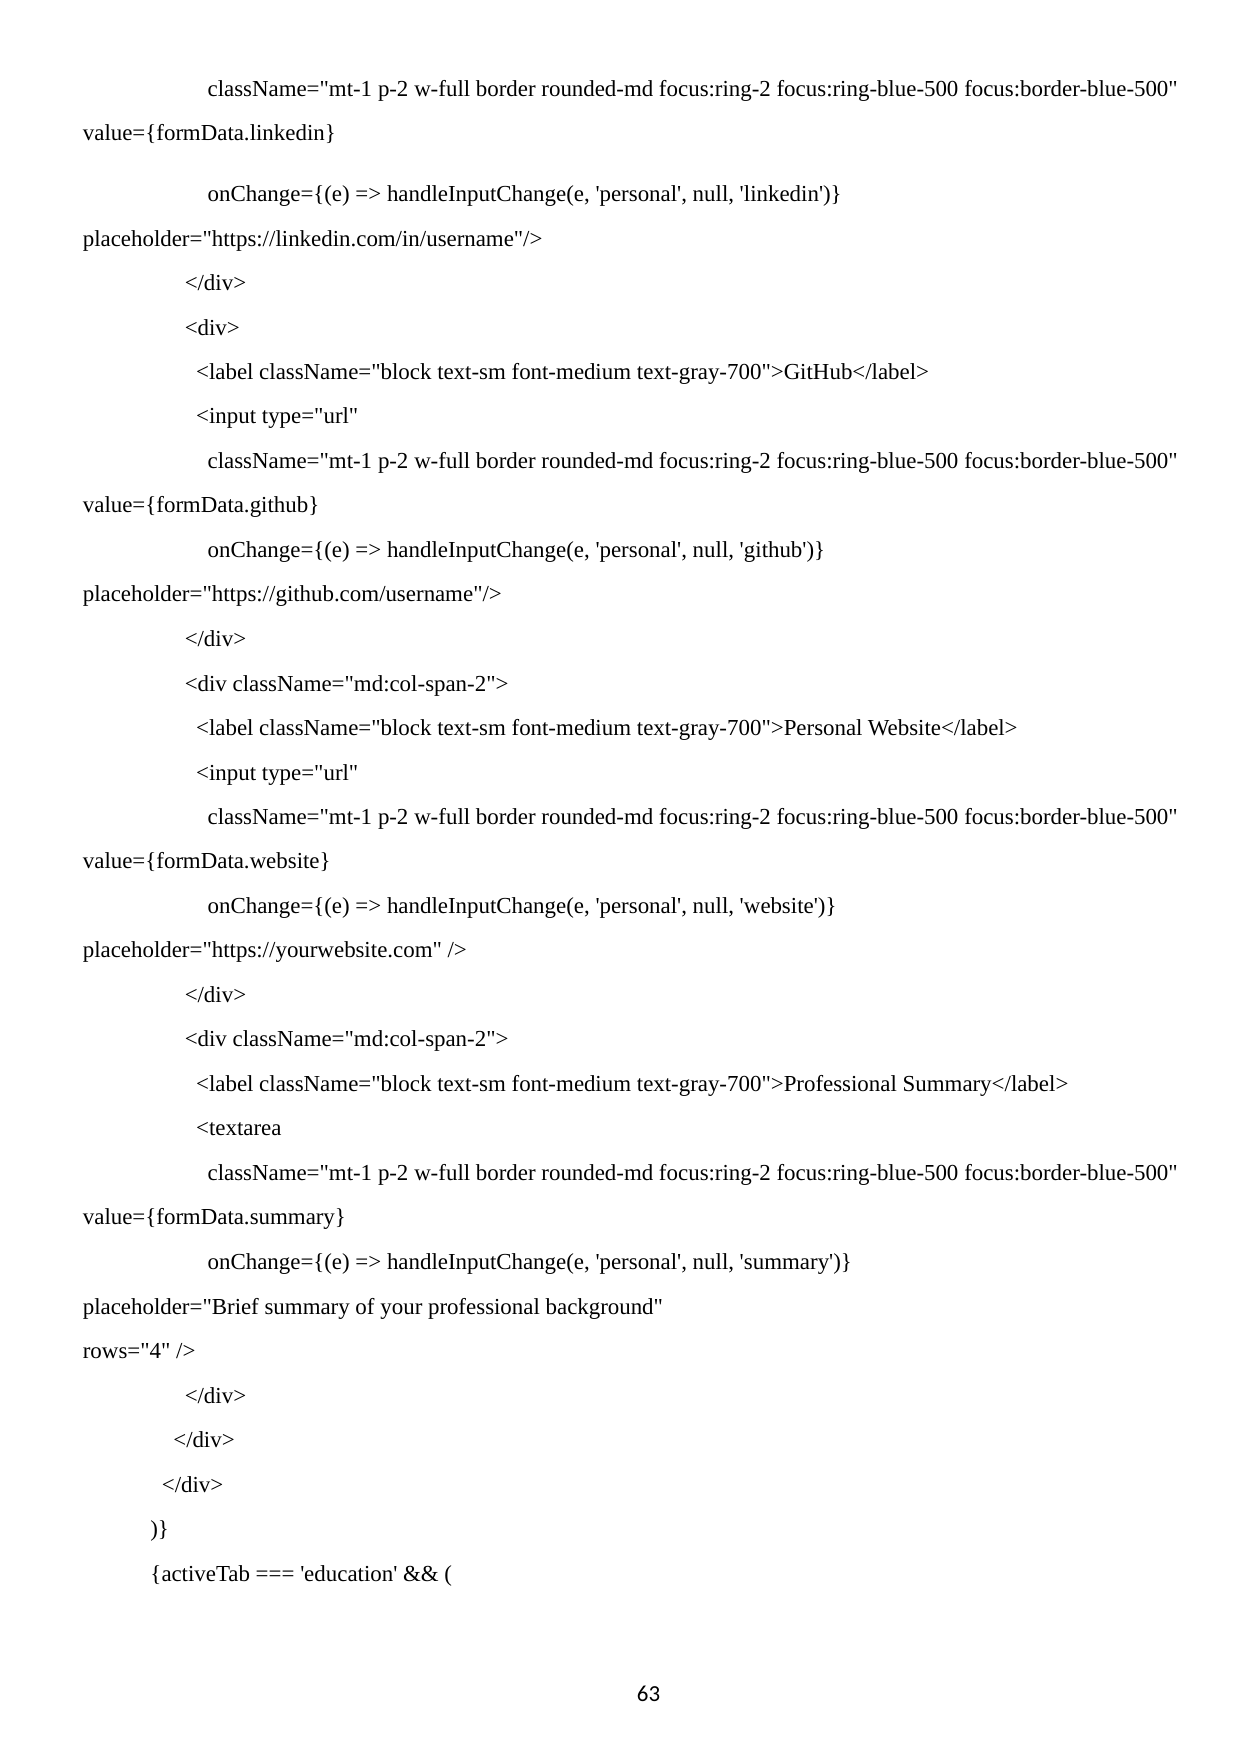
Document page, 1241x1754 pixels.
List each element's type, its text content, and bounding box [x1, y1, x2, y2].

text className="mt-1 p-2 w-full border rounded-md focus:ring-2 focus:ring-blue-500 focus:border-blue-500" value={formData.website} [82, 803, 1205, 874]
text <div className="md:col-span-2"> [82, 670, 1205, 696]
text <label className="block text-sm font-medium text-gray-700">Professional Summary</label> [82, 1070, 1205, 1096]
text <label className="block text-sm font-medium text-gray-700">Personal Website</label> [82, 714, 1205, 741]
text )} [82, 1515, 1205, 1541]
text </div> [82, 981, 1205, 1007]
text <div className="md:col-span-2"> [82, 1025, 1205, 1052]
text className="mt-1 p-2 w-full border rounded-md focus:ring-2 focus:ring-blue-500 focus:border-blue-500" value={formData.summary} [82, 1159, 1205, 1230]
text className="mt-1 p-2 w-full border rounded-md focus:ring-2 focus:ring-blue-500 focus:border-blue-500" value={formData.linkedin} [82, 75, 1205, 146]
text <div> [82, 314, 1205, 340]
text </div> [82, 1471, 1205, 1497]
text className="mt-1 p-2 w-full border rounded-md focus:ring-2 focus:ring-blue-500 focus:border-blue-500" value={formData.github} [82, 447, 1205, 518]
text <textarea [82, 1114, 1205, 1141]
text onChange={(e) => handleInputChange(e, 'personal', null, 'linkedin')} placeholder="https://linkedin.com/in/username"/> [82, 180, 1205, 251]
text <input type="url" [82, 403, 1205, 429]
text {activeTab === 'education' && ( [82, 1559, 1205, 1586]
text </div> [82, 1382, 1205, 1408]
text </div> [82, 1426, 1205, 1452]
text <input type="url" [82, 759, 1205, 785]
text </div> [82, 269, 1205, 296]
text onChange={(e) => handleInputChange(e, 'personal', null, 'website')} placeholder="https://yourwebsite.com" /> [82, 892, 1205, 962]
text <label className="block text-sm font-medium text-gray-700">GitHub</label> [82, 358, 1205, 384]
text </div> [82, 625, 1205, 652]
text onChange={(e) => handleInputChange(e, 'personal', null, 'github')} placeholder="https://github.com/username"/> [82, 536, 1205, 607]
text onChange={(e) => handleInputChange(e, 'personal', null, 'summary')} placeholder="Brief summary of your professional background" rows="4" /> [82, 1248, 883, 1363]
